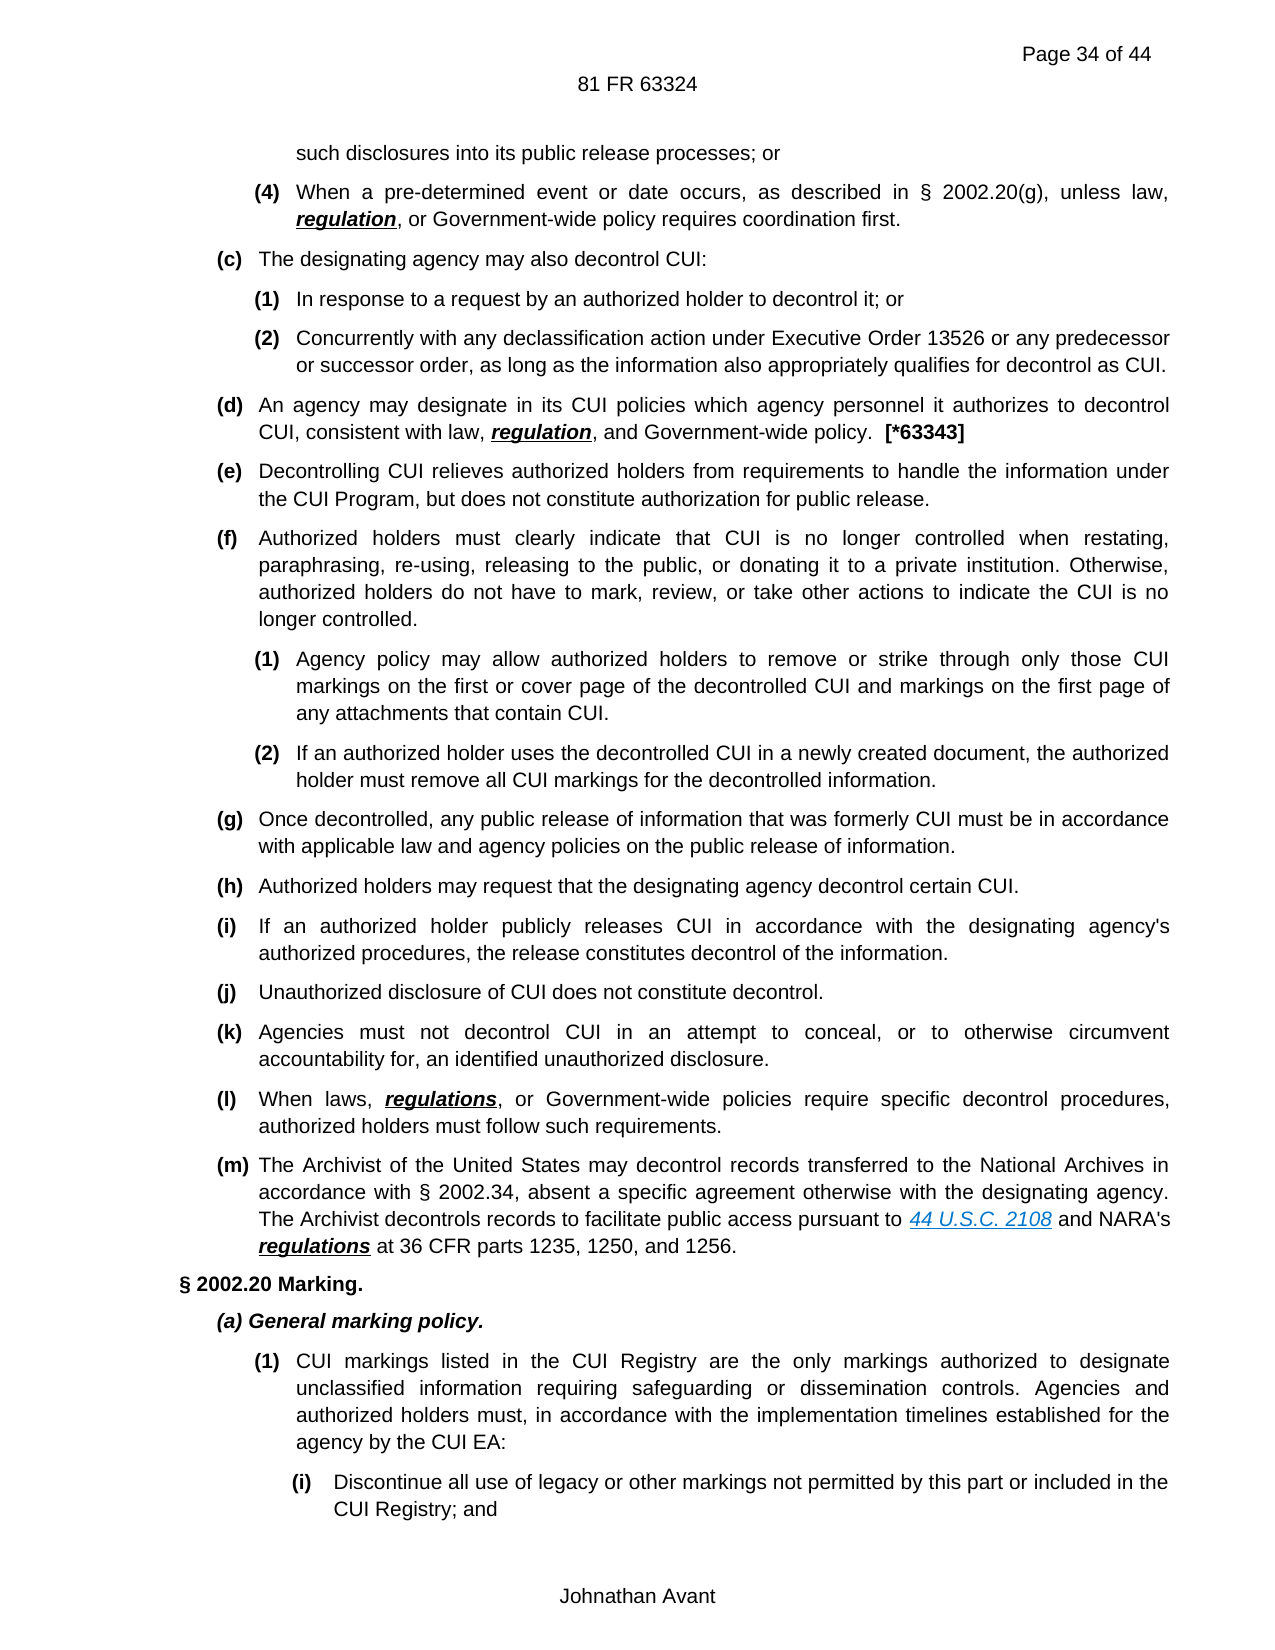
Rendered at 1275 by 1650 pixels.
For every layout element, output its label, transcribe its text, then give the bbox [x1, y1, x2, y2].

list Agency policy may allow authorized holders to remove or strike through only those CUI markings on the first or cover page of the decontrolled CUI and markings on the first page of any attachments that contain CUI. [254, 644, 1171, 725]
list In response to a request by an authorized holder to decontrol it; or [254, 283, 1171, 310]
list If an authorized holder uses the decontrolled CUI in a newly created document, the authorized holder must remove all CUI markings for the decontrolled information. [254, 737, 1171, 792]
list Authorized holders may request that the designating agency decontrol certain CUI. [217, 871, 1171, 898]
list The Archivist of the United States may decontrol records transferred to the National Archives in accordance with § 2002.34, absent a specific agreement otherwise with the designating agency. The Archivist decontrols records to facilitate public access pursuant to 44 U.S.C. 2108 and NARA's regulations at 36 CFR parts 1235, 1250, and 1256. [217, 1150, 1171, 1258]
list The designating agency may also decontrol CUI: [217, 244, 1171, 271]
list Unauthorized disclosure of CUI does not constitute decontrol. [217, 977, 1171, 1004]
list An agency may designate in its CUI policies which agency personnel it authorizes to decontrol CUI, consistent with law, regulation, and Government-wide policy. [*63343] [217, 389, 1171, 444]
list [254, 137, 1171, 164]
list Concurrently with any declassification action under Executive Order 13526 or any predecessor or successor order, as long as the information also appropriately qualifies for decontrol as CUI. [254, 323, 1171, 377]
list Decontrolling CUI relieves authorized holders from requirements to handle the information under the CUI Program, but does not constitute authorization for public release. [217, 456, 1171, 510]
list When laws, regulations, or Government-wide policies require specific decontrol procedures, authorized holders must follow such requirements. [217, 1083, 1171, 1137]
list When a pre-determined event or date occurs, as described in § 2002.20(g), unless law, regulation, or Government-wide policy requires coordination first. [254, 177, 1171, 231]
list CUI markings listed in the CUI Registry are the only markings authorized to designate unclassified information requiring safeguarding or dissemination controls. Agencies and authorized holders must, in accordance with the implementation timelines established for the agency by the CUI EA: [254, 1346, 1171, 1454]
list If an authorized holder publicly releases CUI in accordance with the designating agency's authorized procedures, the release constitutes decontrol of the information. [217, 910, 1171, 964]
list Discontinue all use of legacy or other markings not permitted by this part or included in the CUI Registry; and [292, 1467, 1171, 1521]
list Agencies must not decontrol CUI in an attempt to conceal, or to otherwise circumvent accountability for, an identified unauthorized disclosure. [217, 1017, 1171, 1071]
list Authorized holders must clearly indicate that CUI is no longer controlled when restating, paraphrasing, re-using, releasing to the public, or donating it to a private institution. Otherwise, authorized holders do not have to mark, review, or take other actions to indicate the CUI is no longer controlled. [217, 523, 1171, 631]
list Once decontrolled, any public release of information that was formerly CUI must be in accordance with applicable law and agency policies on the public release of information. [217, 804, 1171, 858]
